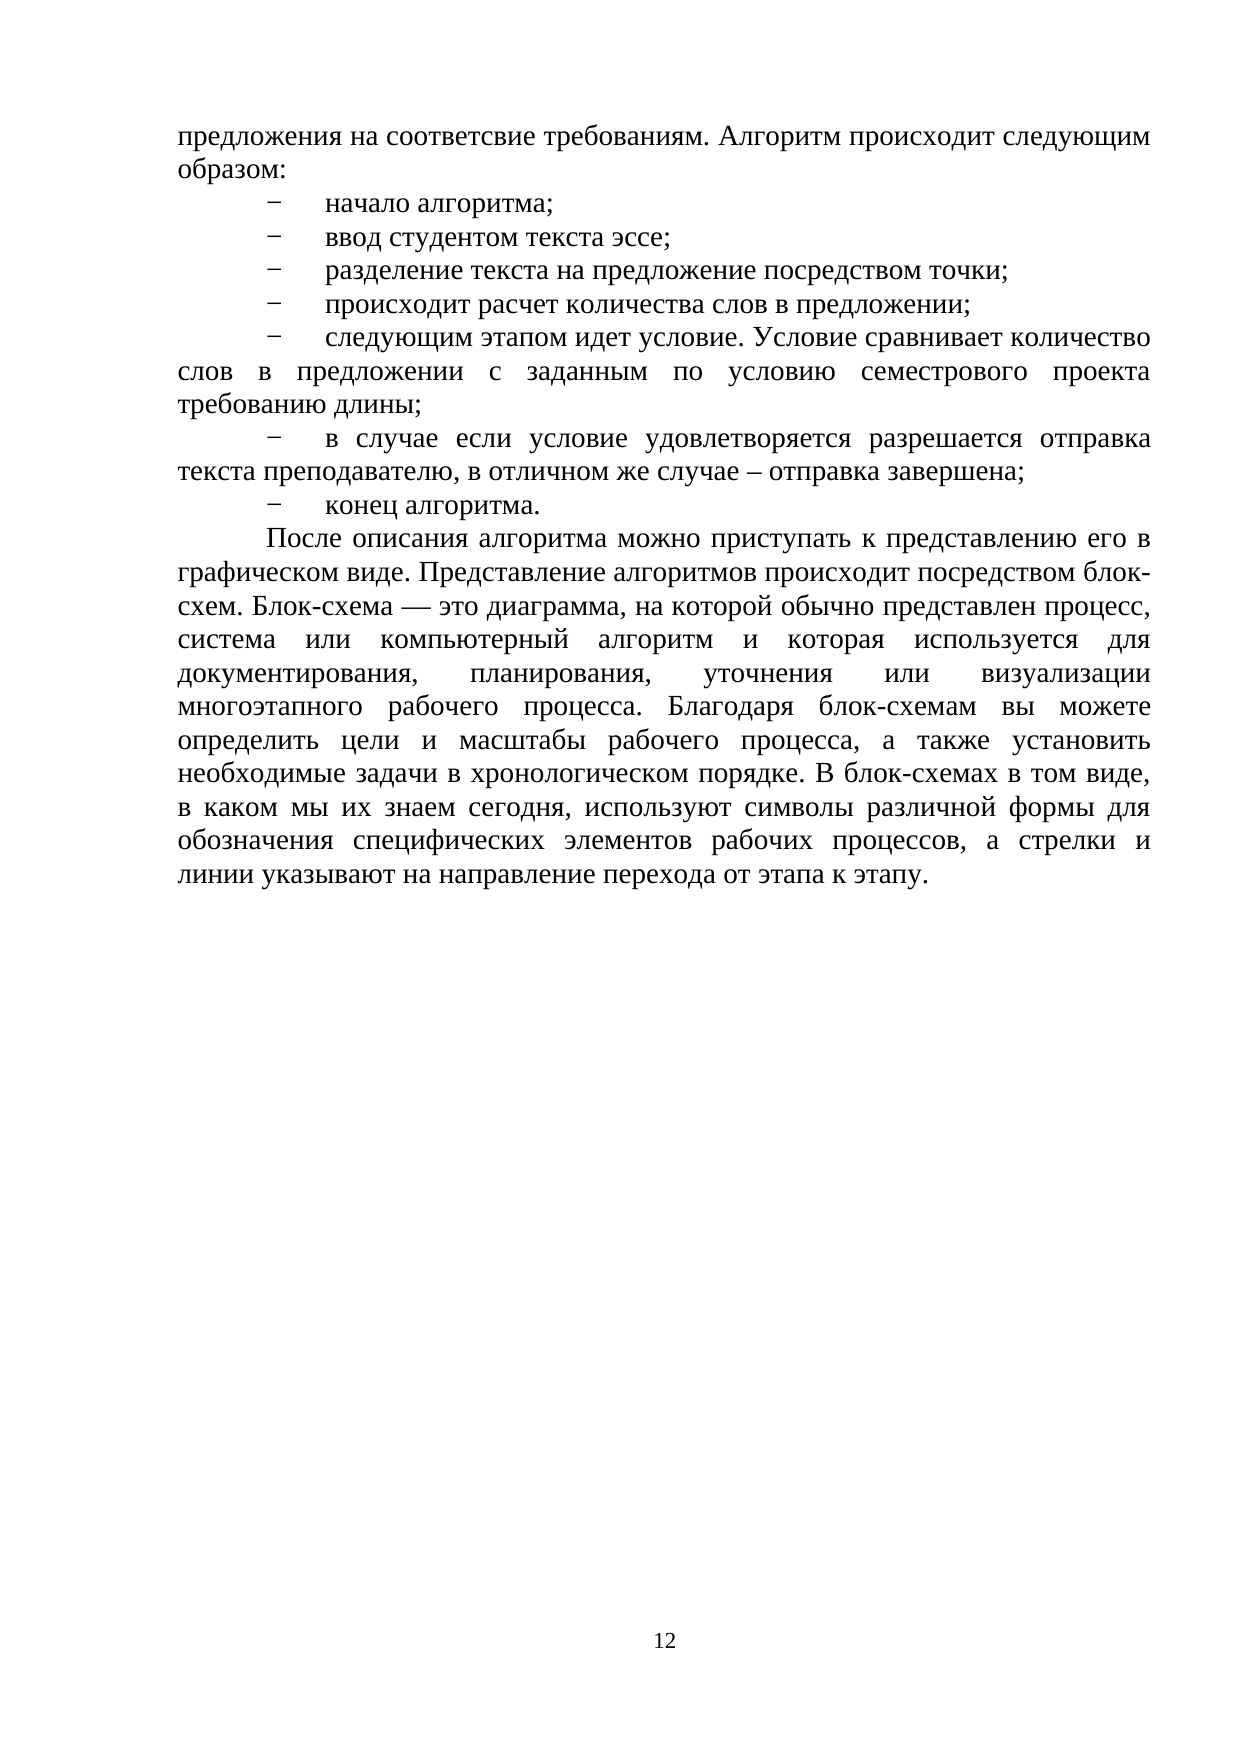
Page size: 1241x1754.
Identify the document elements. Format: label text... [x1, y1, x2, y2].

list конец алгоритма. [177, 487, 1152, 521]
text После описания алгоритма можно приступать к представлению его в графическом виде. Представление алгоритмов происходит посредством блок-схем. Блок-схема — это диаграмма, на которой обычно представлен процесс, система или компьютерный алгоритм и которая используется для документирования, планирования, уточнения или визуализации многоэтапного рабочего процесса. Благодаря блок-схемам вы можете определить цели и масштабы рабочего процесса, а также установить необходимые задачи в хронологическом порядке. В блок-схемах в том виде, в каком мы их знаем сегодня, используют символы различной формы для обозначения специфических элементов рабочих процессов, а стрелки и линии указывают на направление перехода от этапа к этапу. [177, 521, 1152, 889]
list начало алгоритма; [177, 185, 1152, 219]
list в случае если условие удовлетворяется разрешается отправка текста преподавателю, в отличном же случае – отправка завершена; [177, 420, 1152, 487]
list ввод студентом текста эссе; [177, 219, 1152, 252]
list разделение текста на предложение посредством точки; [177, 252, 1152, 286]
list следующим этапом идет условие. Условие сравнивает количество слов в предложении с заданным по условию семестрового проекта требованию длины; [177, 319, 1152, 420]
list происходит расчет количества слов в предложении; [177, 286, 1152, 319]
